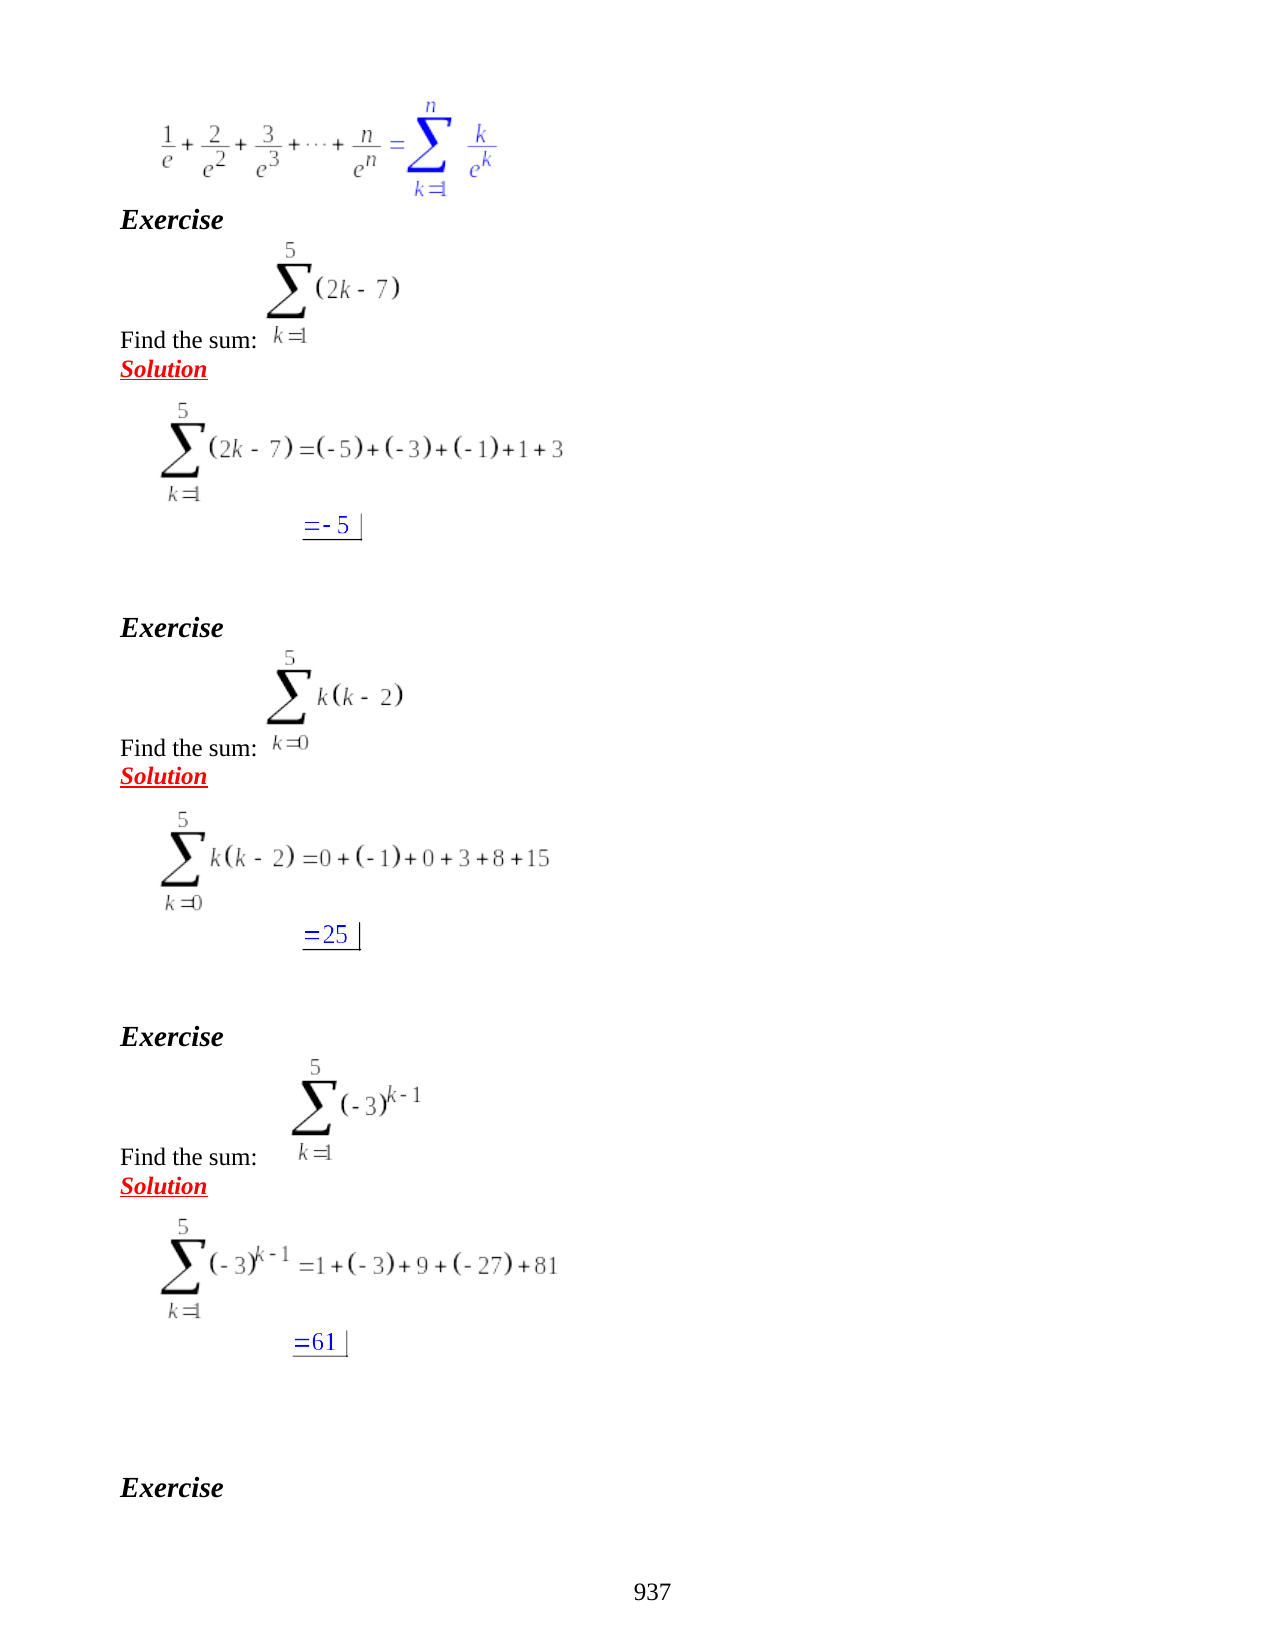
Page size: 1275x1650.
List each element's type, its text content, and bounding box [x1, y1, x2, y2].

text Find the sum: [120, 1053, 1185, 1171]
text Find the sum: [120, 643, 1185, 761]
text Solution [120, 761, 1185, 790]
text Exercise [120, 1019, 1185, 1053]
text Solution [120, 1171, 1185, 1199]
text Exercise [120, 202, 1185, 236]
text Exercise [120, 610, 1185, 643]
text Solution [120, 354, 1185, 383]
text Exercise [120, 1470, 1185, 1503]
text Find the sum: [120, 236, 1185, 354]
